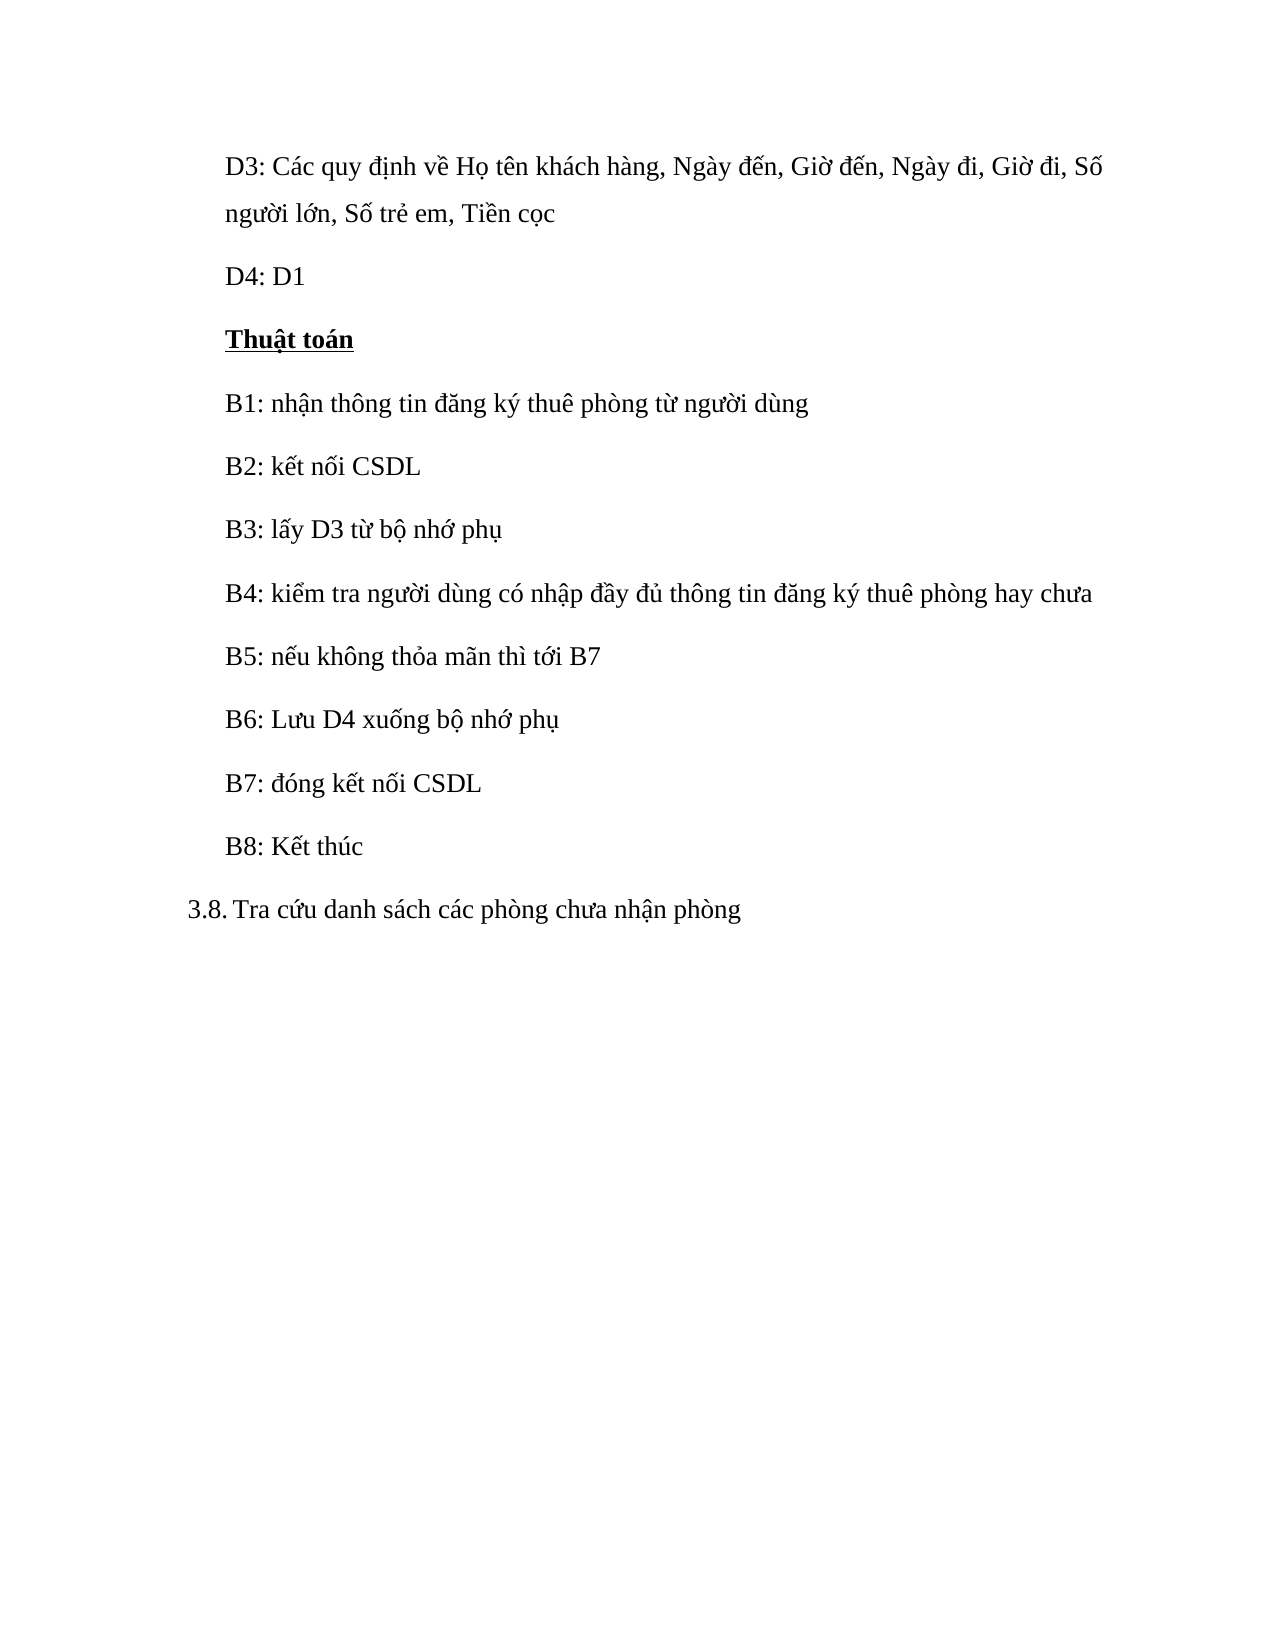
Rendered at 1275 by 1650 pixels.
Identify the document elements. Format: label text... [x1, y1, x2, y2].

text B4: kiểm tra người dùng có nhập đầy đủ thông tin đăng ký thuê phòng hay chưa [225, 577, 1125, 608]
text D3: Các quy định về Họ tên khách hàng, Ngày đến, Giờ đến, Ngày đi, Giờ đi, Số người lớn, Số trẻ em, Tiền cọc [225, 150, 1125, 228]
text B6: Lưu D4 xuống bộ nhớ phụ [225, 703, 1125, 734]
text B5: nếu không thỏa mãn thì tới B7 [225, 640, 1125, 671]
text B1: nhận thông tin đăng ký thuê phòng từ người dùng [225, 387, 1125, 418]
text Thuật toán [225, 323, 1125, 354]
text B2: kết nối CSDL [225, 450, 1125, 481]
list Tra cứu danh sách các phòng chưa nhận phòng [187, 893, 1125, 924]
text B8: Kết thúc [225, 830, 1125, 861]
text B3: lấy D3 từ bộ nhớ phụ [225, 513, 1125, 544]
text D4: D1 [225, 260, 1125, 291]
text B7: đóng kết nối CSDL [225, 767, 1125, 798]
